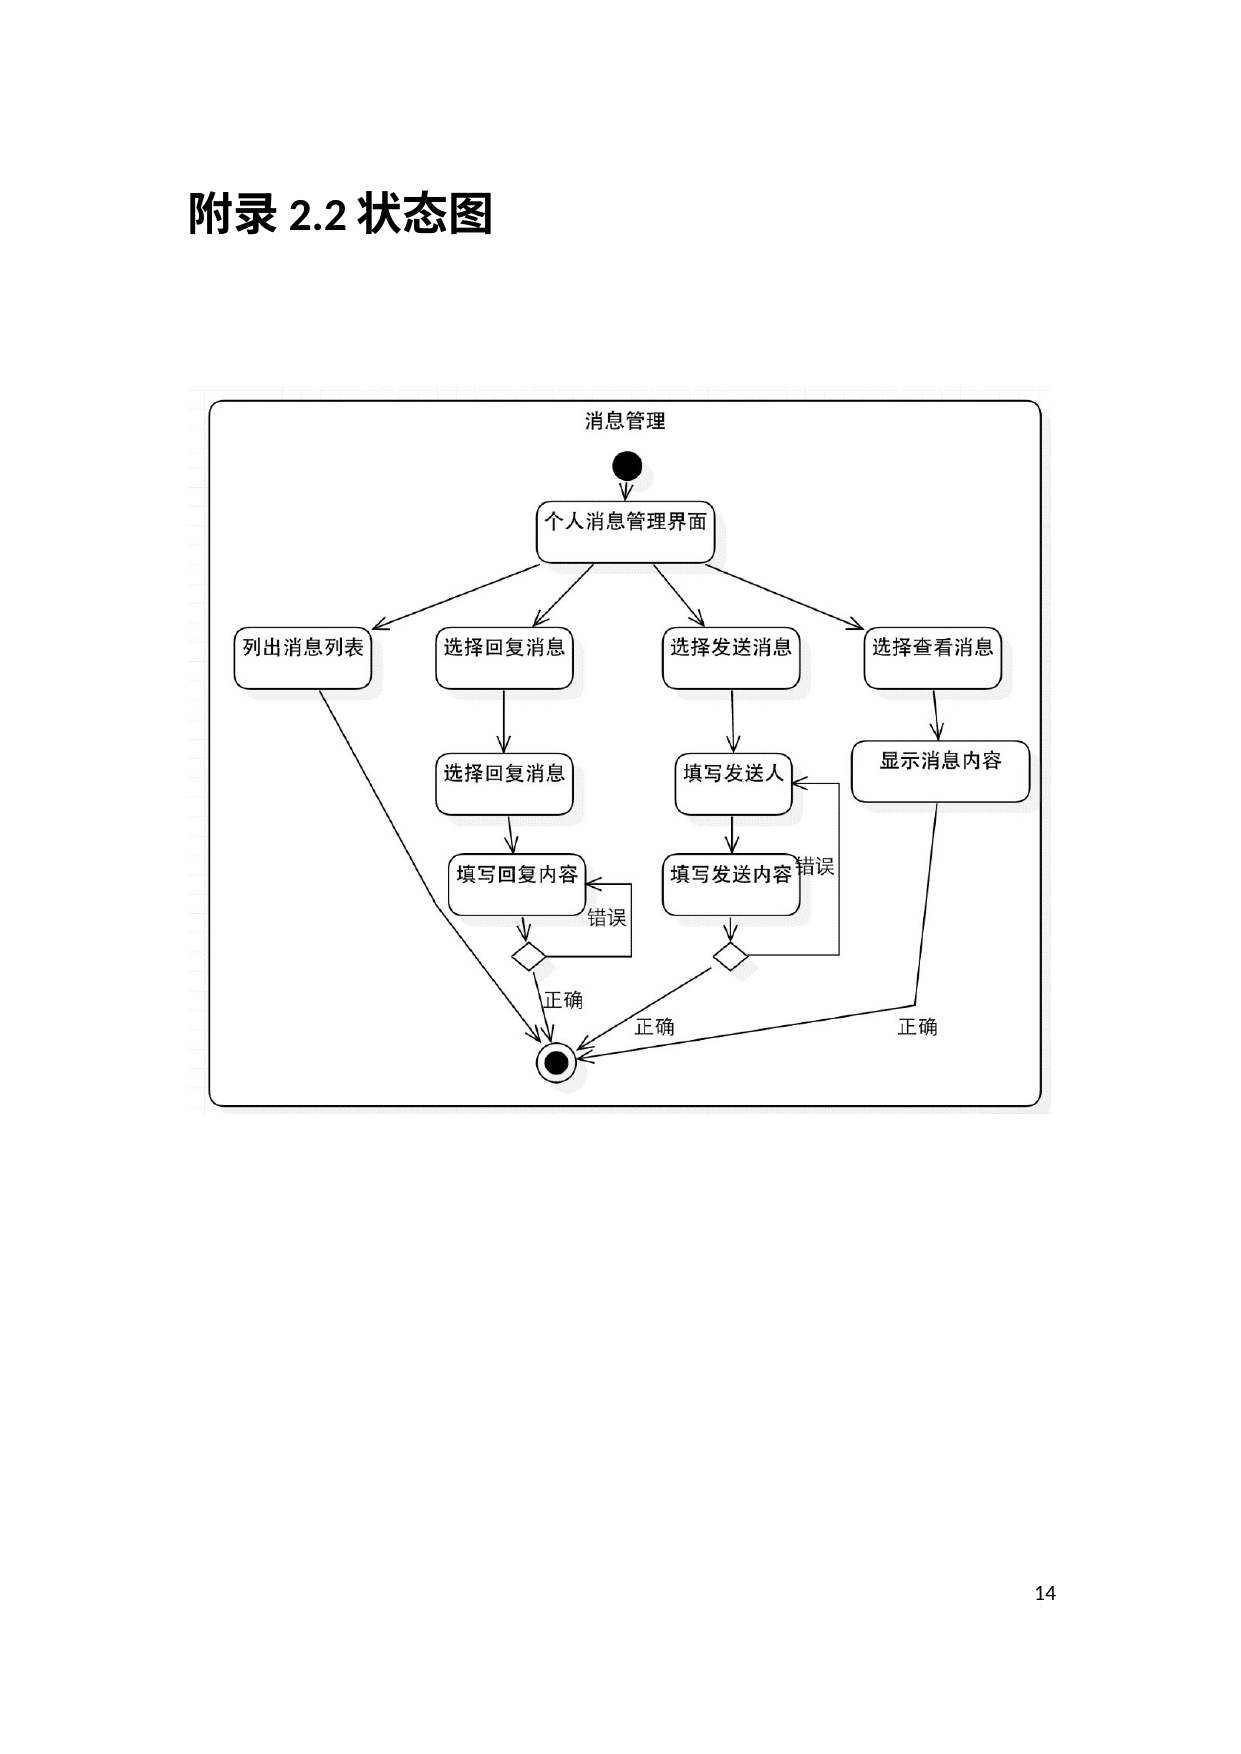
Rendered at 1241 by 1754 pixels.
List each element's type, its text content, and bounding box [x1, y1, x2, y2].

subtitle 附录2.2状态图 [187, 162, 1053, 259]
picture [187, 386, 1052, 1114]
